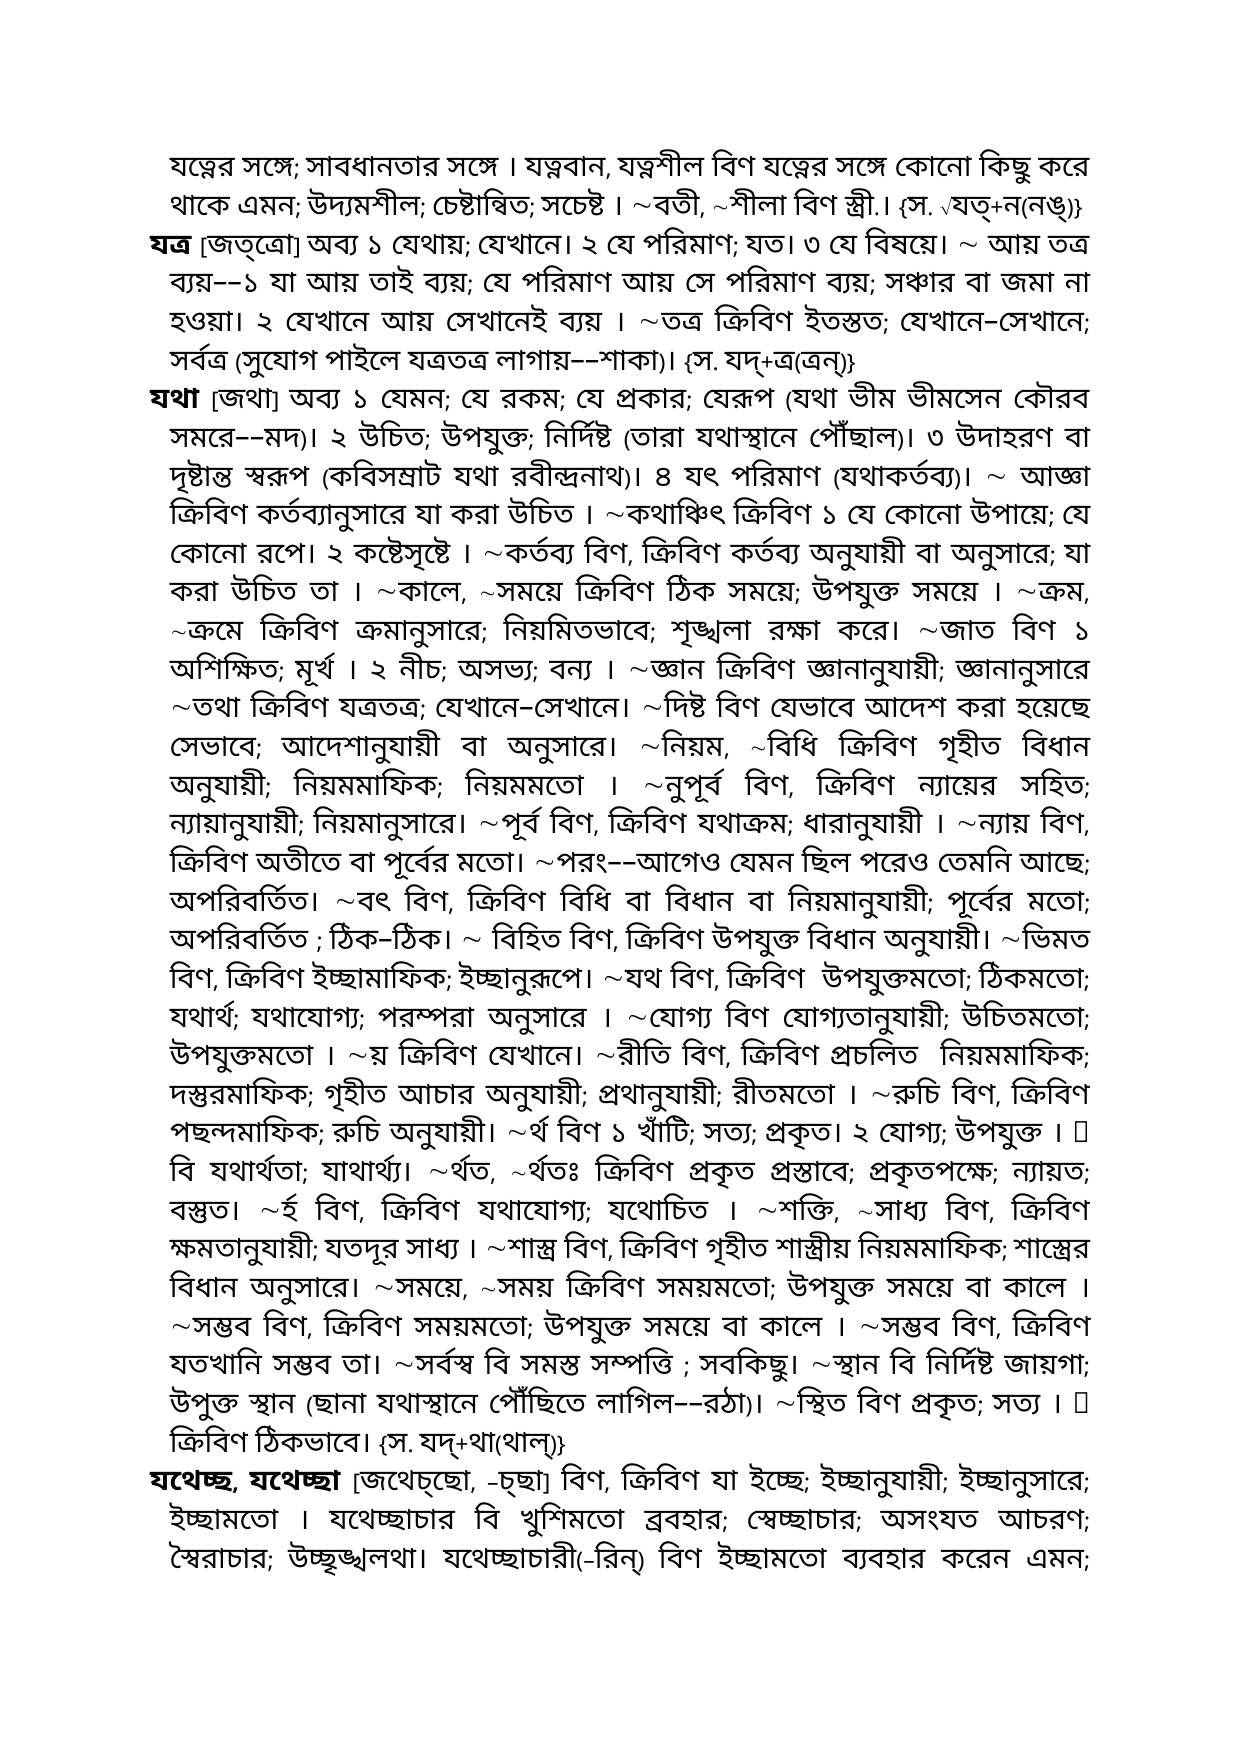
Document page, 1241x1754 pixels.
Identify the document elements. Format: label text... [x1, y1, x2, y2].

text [150, 1464, 1090, 1580]
text যথা [জথা] অব্য ১ যেমন; যে রকম; যে প্রকার; যেরূপ (যথা ভীম ভীমসেন কৌরব সমরে––মদ)। ২ উচিত; উপযুক্ত; নির্দিষ্ট (তারা যথাস্থানে পৌঁছাল)। ৩ উদাহরণ বা দৃষ্টান্ত স্বরূপ (কবিসম্রাট যথা রবীন্দ্রনাথ)। ৪ যৎ পরিমাণ (যথাকর্তব্য)। আজ্ঞা ক্রিবিণ কর্তব্যানুসারে যা করা উচিত । কথাঞ্চিৎ ক্রিবিণ ১ যে কোনো উপায়ে; যে কোনো রপে। ২ কষ্টেসৃষ্টে । কর্তব্য বিণ, ক্রিবিণ কর্তব্য অনুযায়ী বা অনুসারে; যা করা উচিত তা । কালে, সময়ে ক্রিবিণ ঠিক সময়ে; উপযুক্ত সময়ে । ক্রম, ক্রমে ক্রিবিণ ক্রমানুসারে; নিয়মিতভাবে; শৃঙ্খলা রক্ষা করে। জাত বিণ ১ অশিক্ষিত; মূর্খ । ২ নীচ; অসভ্য; বন্য । জ্ঞান ক্রিবিণ জ্ঞানানুযায়ী; জ্ঞানানুসারে তথা ক্রিবিণ যত্রতত্র; যেখানে–সেখানে। দিষ্ট বিণ যেভাবে আদেশ করা হয়েছে সেভাবে; আদেশানুযায়ী বা অনুসারে। নিয়ম, বিধি ক্রিবিণ গৃহীত বিধান অনুযায়ী; নিয়মমাফিক; নিয়মমতো । নুপূর্ব বিণ, ক্রিবিণ ন্যায়ের সহিত; ন্যায়ানুযায়ী; নিয়মানুসারে। পূর্ব বিণ, ক্রিবিণ যথাক্রম; ধারানুযায়ী । ন্যায় বিণ, ক্রিবিণ অতীতে বা পূর্বের মতো। পরং––আগেও যেমন ছিল পরেও তেমনি আছে; অপরিবর্তিত। বৎ বিণ, ক্রিবিণ বিধি বা বিধান বা নিয়মানুযায়ী; পূর্বের মতো; অপরিবর্তিত ; ঠিক–ঠিক। বিহিত বিণ, ক্রিবিণ উপযুক্ত বিধান অনুযায়ী। ভিমত বিণ, ক্রিবিণ ইচ্ছামাফিক; ইচ্ছানুরূপে। যথ বিণ, ক্রিবিণ উপযুক্তমতো; ঠিকমতো; যথার্থ; যথাযোগ্য; পরম্পরা অনুসারে । যোগ্য বিণ যোগ্যতানুযায়ী; উচিতমতো; উপযুক্তমতো । য় ক্রিবিণ যেখানে। রীতি বিণ, ক্রিবিণ প্রচলিত নিয়মমাফিক; দস্তুরমাফিক; গৃহীত আচার অনুযায়ী; প্রথানুযায়ী; রীতমতো । রুচি বিণ, ক্রিবিণ পছন্দমাফিক; রুচি অনুযায়ী। র্থ বিণ ১ খাঁটি; সত্য; প্রকৃত। ২ যোগ্য; উপযুক্ত । বি যথার্থতা; যাথার্থ্য। র্থত, র্থতঃ ক্রিবিণ প্রকৃত প্রস্তাবে; প্রকৃতপক্ষে; ন্যায়ত; বস্তুত। র্হ বিণ, ক্রিবিণ যথাযোগ্য; যথোচিত । শক্তি, সাধ্য বিণ, ক্রিবিণ ক্ষমতানুযায়ী; যতদূর সাধ্য । শাস্ত্র বিণ, ক্রিবিণ গৃহীত শাস্ত্রীয় নিয়মমাফিক; শাস্ত্রের বিধান অনুসারে। সময়ে, সময় ক্রিবিণ সময়মতো; উপযুক্ত সময়ে বা কালে । সম্ভব বিণ, ক্রিবিণ সময়মতো; উপযুক্ত সময়ে বা কালে । সম্ভব বিণ, ক্রিবিণ যতখানি সম্ভব তা। সর্বস্ব বি সমস্ত সম্পত্তি ; সবকিছু। স্থান বি নির্দিষ্ট জায়গা; উপুক্ত স্থান (ছানা যথাস্থানে পৌঁছিতে লাগিল––রঠা)। স্থিত বিণ প্রকৃত; সত্য । ক্রিবিণ ঠিকভাবে। {স. যদ্‌+থা(থাল্‌)} [150, 382, 1090, 1464]
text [150, 150, 1090, 227]
text যত্র [জত্‌ত্রো] অব্য ১ যেথায়; যেখানে। ২ যে পরিমাণ; যত। ৩ যে বিষয়ে। আয় তত্র ব্যয়––১ যা আয় তাই ব্যয়; যে পরিমাণ আয় সে পরিমাণ ব্যয়; সঞ্চার বা জমা না হওয়া। ২ যেখানে আয় সেখানেই ব্যয় । তত্র ক্রিবিণ ইতস্তত; যেখানে–সেখানে; সর্বত্র (সুযোগ পাইলে যত্রতত্র লাগায়––শাকা)। {স. যদ্‌+ত্র(ত্রন্‌)} [150, 227, 1090, 382]
